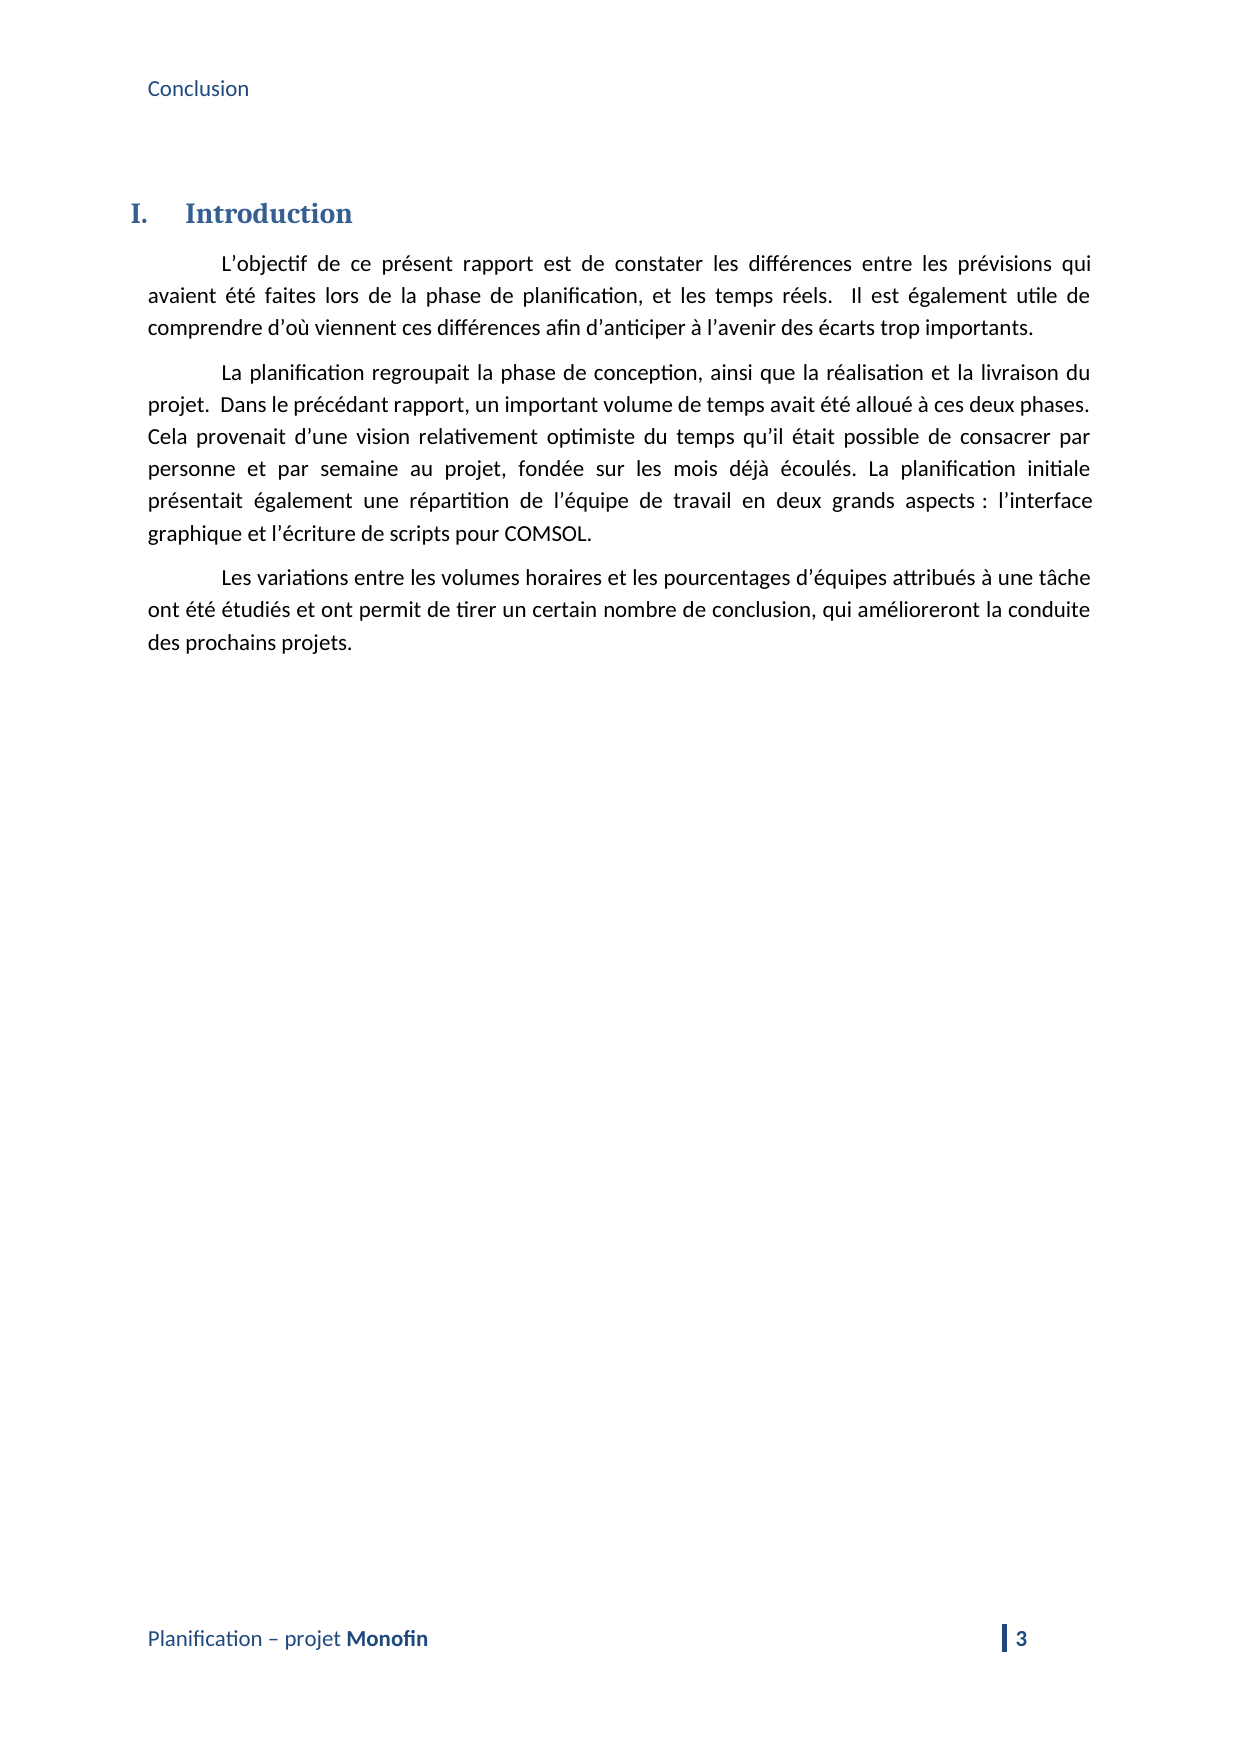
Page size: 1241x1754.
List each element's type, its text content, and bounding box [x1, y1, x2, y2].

subtitle Introduction [148, 198, 1093, 231]
text Les variations entre les volumes horaires et les pourcentages d’équipes attribués à une tâche ont été étudiés et ont permit de tirer un certain nombre de conclusion, qui amélioreront la conduite des prochains projets. [148, 563, 1093, 656]
text L’objectif de ce présent rapport est de constater les différences entre les prévisions qui avaient été faites lors de la phase de planification, et les temps réels. Il est également utile de comprendre d’où viennent ces différences afin d’anticiper à l’avenir des écarts trop importants. [148, 249, 1093, 341]
text La planification regroupait la phase de conception, ainsi que la réalisation et la livraison du projet. Dans le précédant rapport, un important volume de temps avait été alloué à ces deux phases. Cela provenait d’une vision relativement optimiste du temps qu’il était possible de consacrer par personne et par semaine au projet, fondée sur les mois déjà écoulés. La planification initiale présentait également une répartition de l’équipe de travail en deux grands aspects : l’interface graphique et l’écriture de scripts pour COMSOL. [148, 358, 1093, 547]
